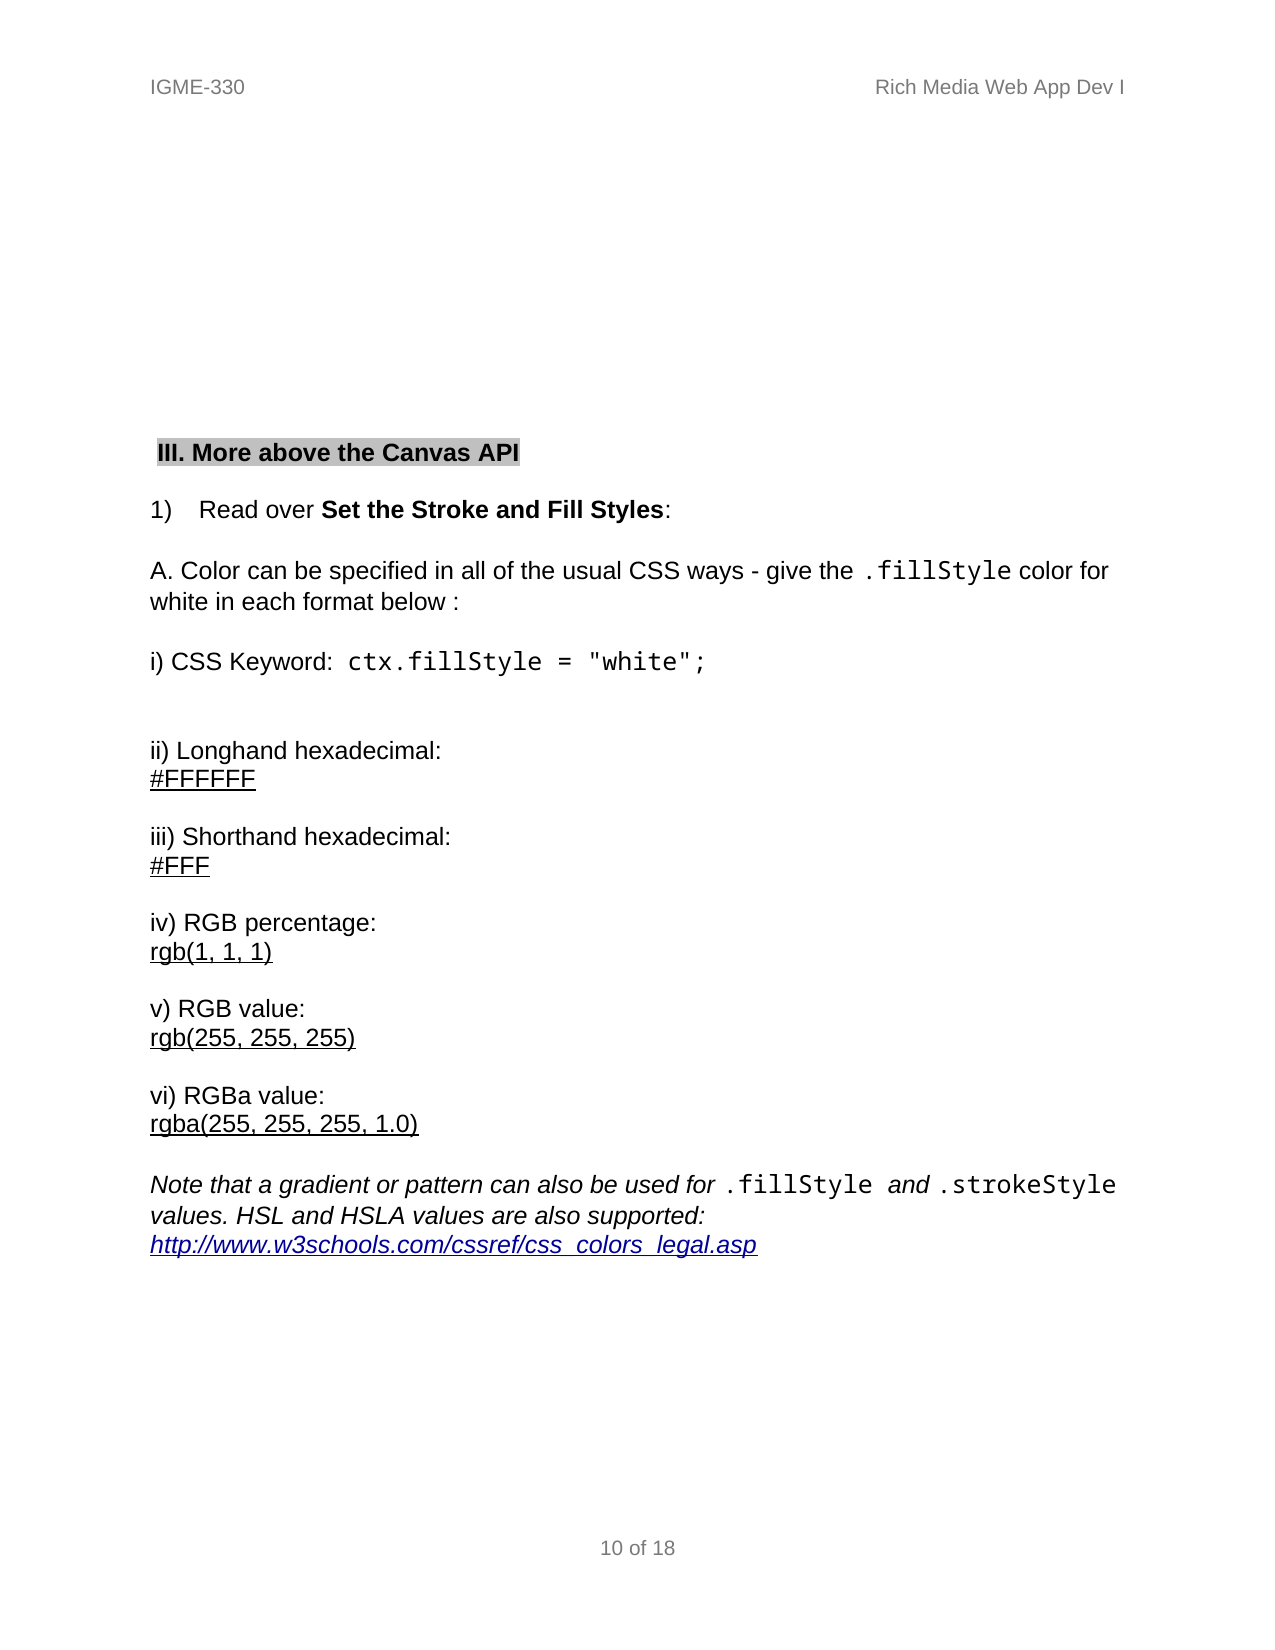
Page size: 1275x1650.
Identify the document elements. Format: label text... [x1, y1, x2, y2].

text III. More above the Canvas API [150, 437, 1125, 466]
text ii) Longhand hexadecimal: [150, 736, 1125, 764]
text A. Color can be specified in all of the usual CSS ways - give the .fillStyle color for white in each format below : [150, 552, 1125, 615]
text iv) RGB percentage: [150, 908, 1125, 937]
text i) CSS Keyword: ctx.fillStyle = "white"; [150, 644, 1125, 678]
text rgba(255, 255, 255, 1.0) [150, 1109, 1125, 1138]
text #FFFFFF [150, 764, 1125, 793]
list Read over Set the Stroke and Fill Styles: [150, 495, 1125, 524]
text iii) Shorthand hexadecimal: [150, 822, 1125, 851]
text v) RGB value: [150, 994, 1125, 1023]
text rgb(255, 255, 255) [150, 1023, 1125, 1052]
text #FFF [150, 851, 1125, 879]
text vi) RGBa value: [150, 1081, 1125, 1109]
text Note that a gradient or pattern can also be used for .fillStyle and .strokeStyle values. HSL and HSLA values are also supported: http://www.w3schools.com/cssref/css_colors_legal.asp [150, 1167, 1125, 1258]
text rgb(1, 1, 1) [150, 937, 1125, 966]
